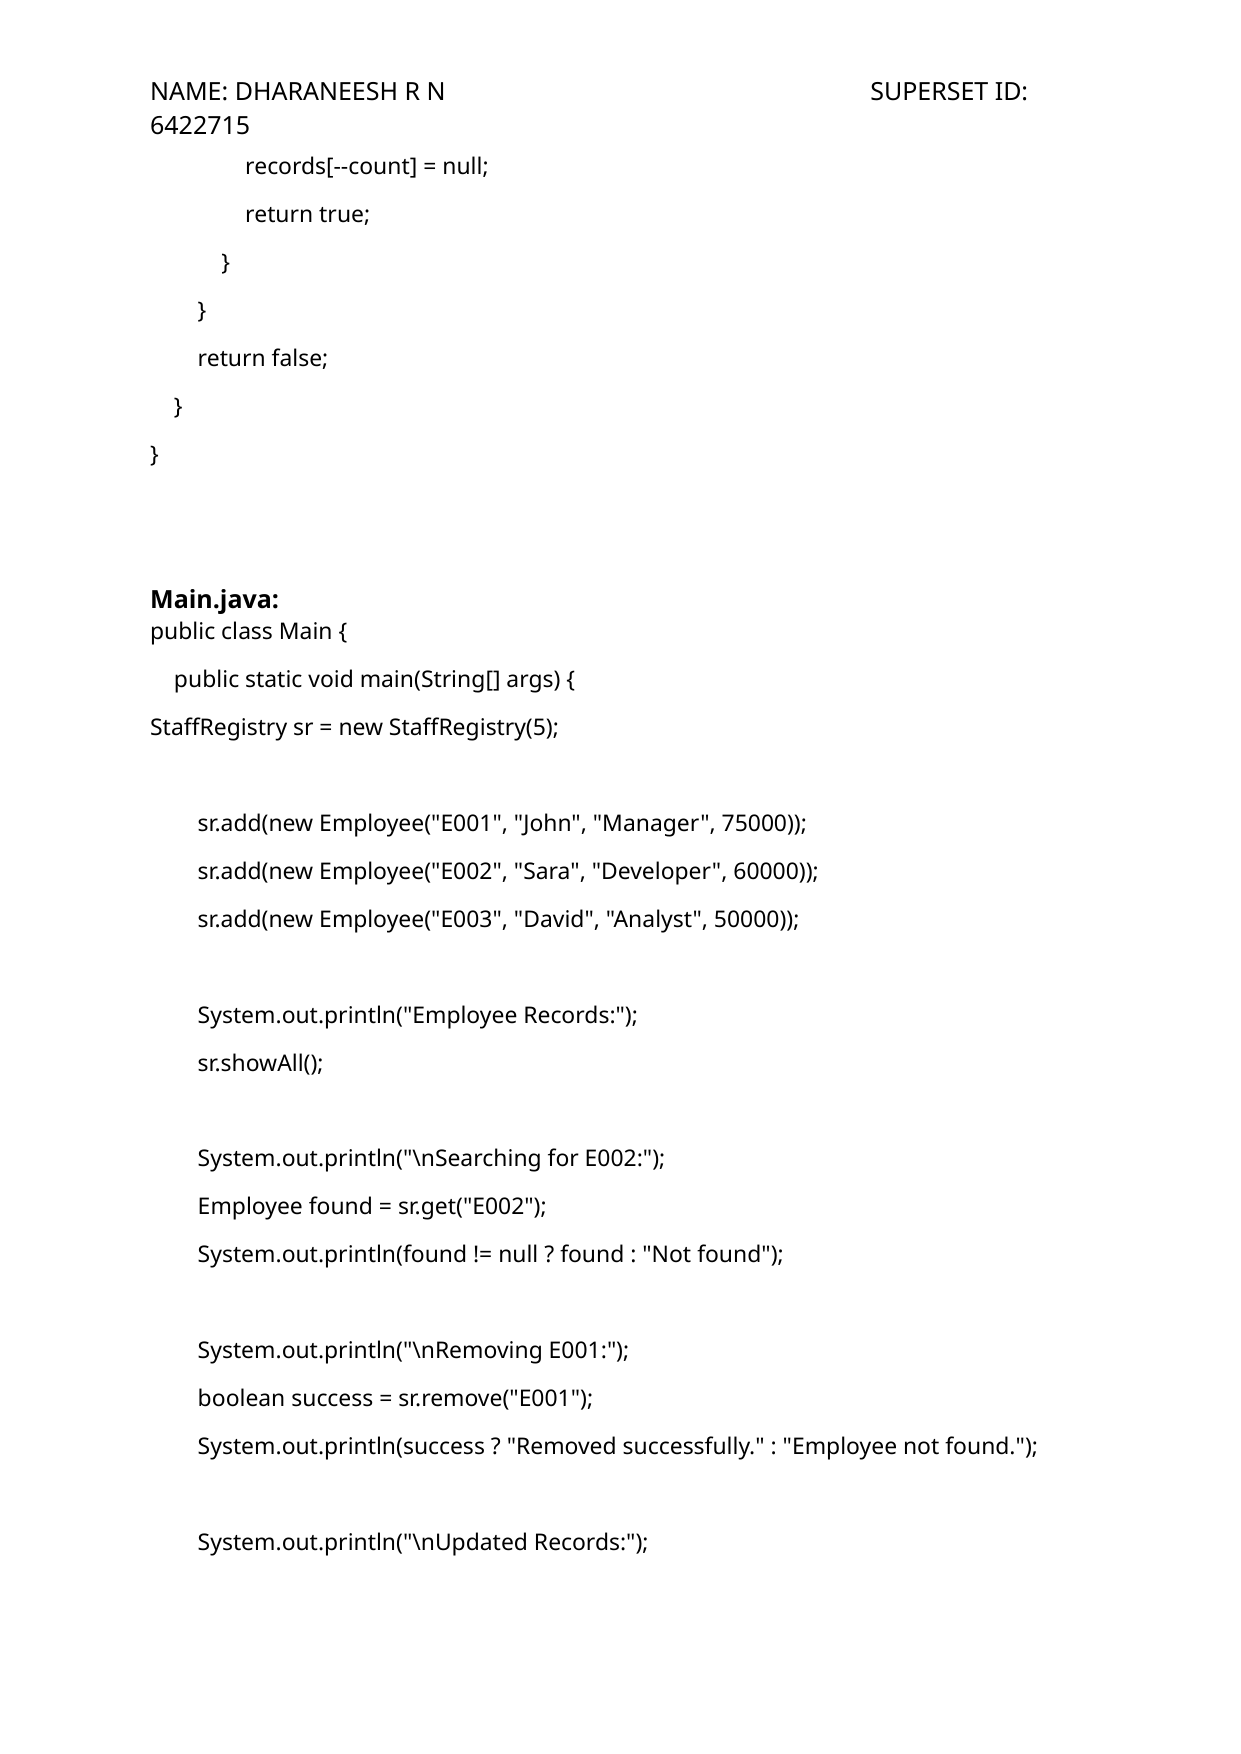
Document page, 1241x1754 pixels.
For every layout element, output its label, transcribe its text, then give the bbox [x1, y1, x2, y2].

text StaffRegistry sr = new StaffRegistry(5); [150, 711, 1090, 742]
text } [150, 437, 1090, 469]
text Main.java: public class Main { [150, 581, 1090, 647]
text System.out.println("\nRemoving E001:"); [150, 1334, 1090, 1365]
text boolean success = sr.remove("E001"); [150, 1382, 1090, 1413]
text System.out.println("Employee Records:"); [150, 999, 1090, 1030]
text Employee found = sr.get("E002"); [150, 1190, 1090, 1222]
text System.out.println(success ? "Removed successfully." : "Employee not found."); [150, 1430, 1090, 1461]
text } [150, 389, 1090, 421]
text sr.showAll(); [150, 1047, 1090, 1078]
text System.out.println("\nSearching for E002:"); [150, 1142, 1090, 1174]
text records[--count] = null; [150, 150, 1090, 181]
text return true; [150, 198, 1090, 229]
text } [150, 294, 1090, 325]
text System.out.println(found != null ? found : "Not found"); [150, 1238, 1090, 1269]
text System.out.println("\nUpdated Records:"); [150, 1526, 1090, 1557]
text sr.add(new Employee("E001", "John", "Manager", 75000)); [150, 807, 1090, 838]
text sr.add(new Employee("E002", "Sara", "Developer", 60000)); [150, 855, 1090, 886]
text public static void main(String[] args) { [150, 663, 1090, 694]
text sr.add(new Employee("E003", "David", "Analyst", 50000)); [150, 903, 1090, 934]
text } [150, 246, 1090, 277]
text return false; [150, 342, 1090, 373]
